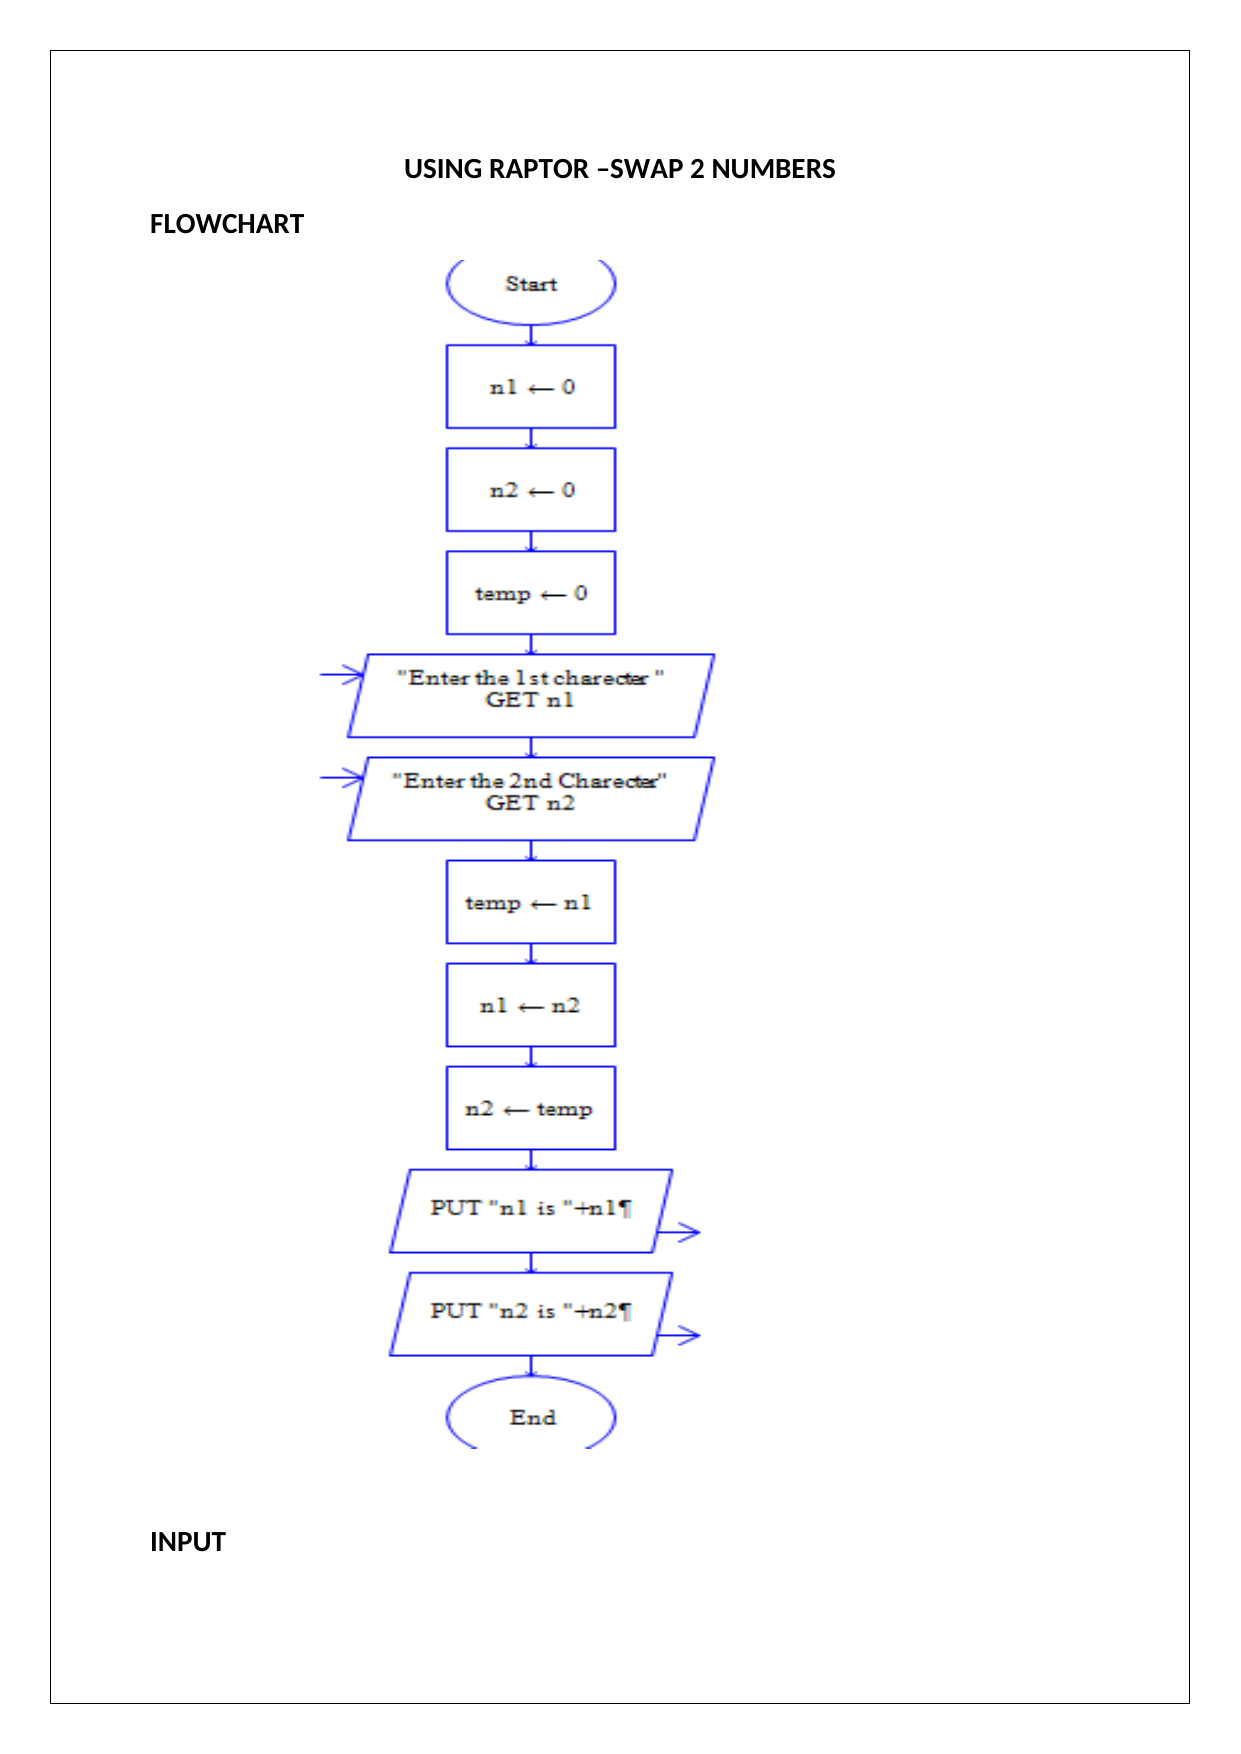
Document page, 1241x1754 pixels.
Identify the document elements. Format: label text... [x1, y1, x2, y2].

picture [150, 260, 1010, 1449]
text FLOWCHART [150, 205, 1090, 241]
text USING RAPTOR –SWAP 2 NUMBERS [150, 150, 1090, 186]
text INPUT [150, 1523, 1090, 1558]
